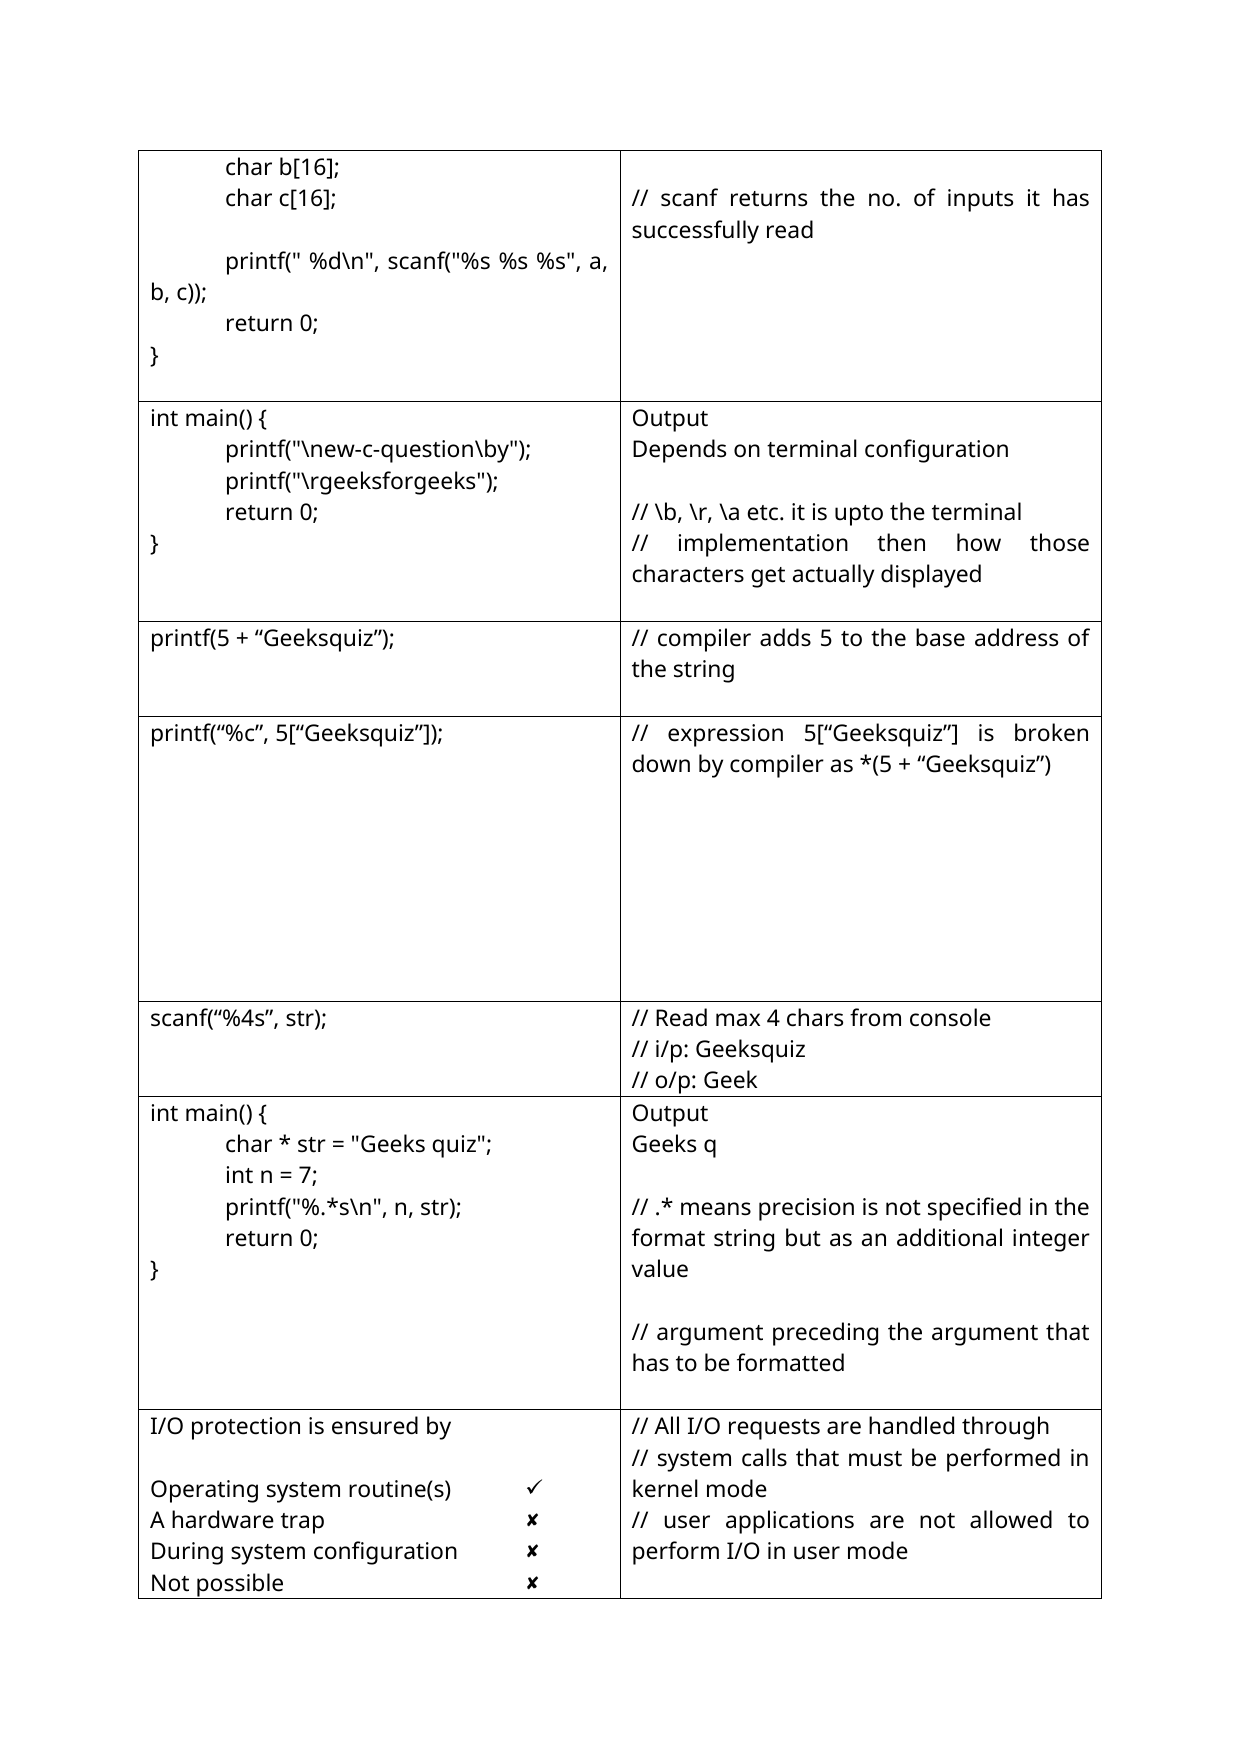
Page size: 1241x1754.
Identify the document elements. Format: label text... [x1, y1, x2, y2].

table_cell int main() { char * str = "Geeks quiz"; int n = 7; printf("%.*s\n", n, str); return 0; } [139, 1097, 620, 1409]
table_cell int main() { printf("\new-c-question\by"); printf("\rgeeksforgeeks"); return 0; } [139, 402, 620, 621]
table_cell scanf(“%4s”, str); [139, 1002, 620, 1096]
table_cell // expression 5[“Geeksquiz”] is broken down by compiler as *(5 + “Geeksquiz”) [621, 717, 1101, 1001]
table_cell // Read max 4 chars from console // i/p: Geeksquiz // o/p: Geek [621, 1002, 1101, 1096]
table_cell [621, 1410, 1101, 1598]
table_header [621, 151, 1101, 401]
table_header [139, 151, 620, 401]
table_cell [139, 1410, 620, 1598]
table_cell printf(5 + “Geeksquiz”); [139, 622, 620, 716]
table_cell Output Depends on terminal configuration // \b, \r, \a etc. it is upto the terminal // implementation then how those characters get actually displayed [621, 402, 1101, 621]
table_cell printf(“%c”, 5[“Geeksquiz”]); [139, 717, 620, 1001]
table_cell // compiler adds 5 to the base address of the string [621, 622, 1101, 716]
table_cell Output Geeks q // .* means precision is not specified in the format string but as an additional integer value // argument preceding the argument that has to be formatted [621, 1097, 1101, 1409]
